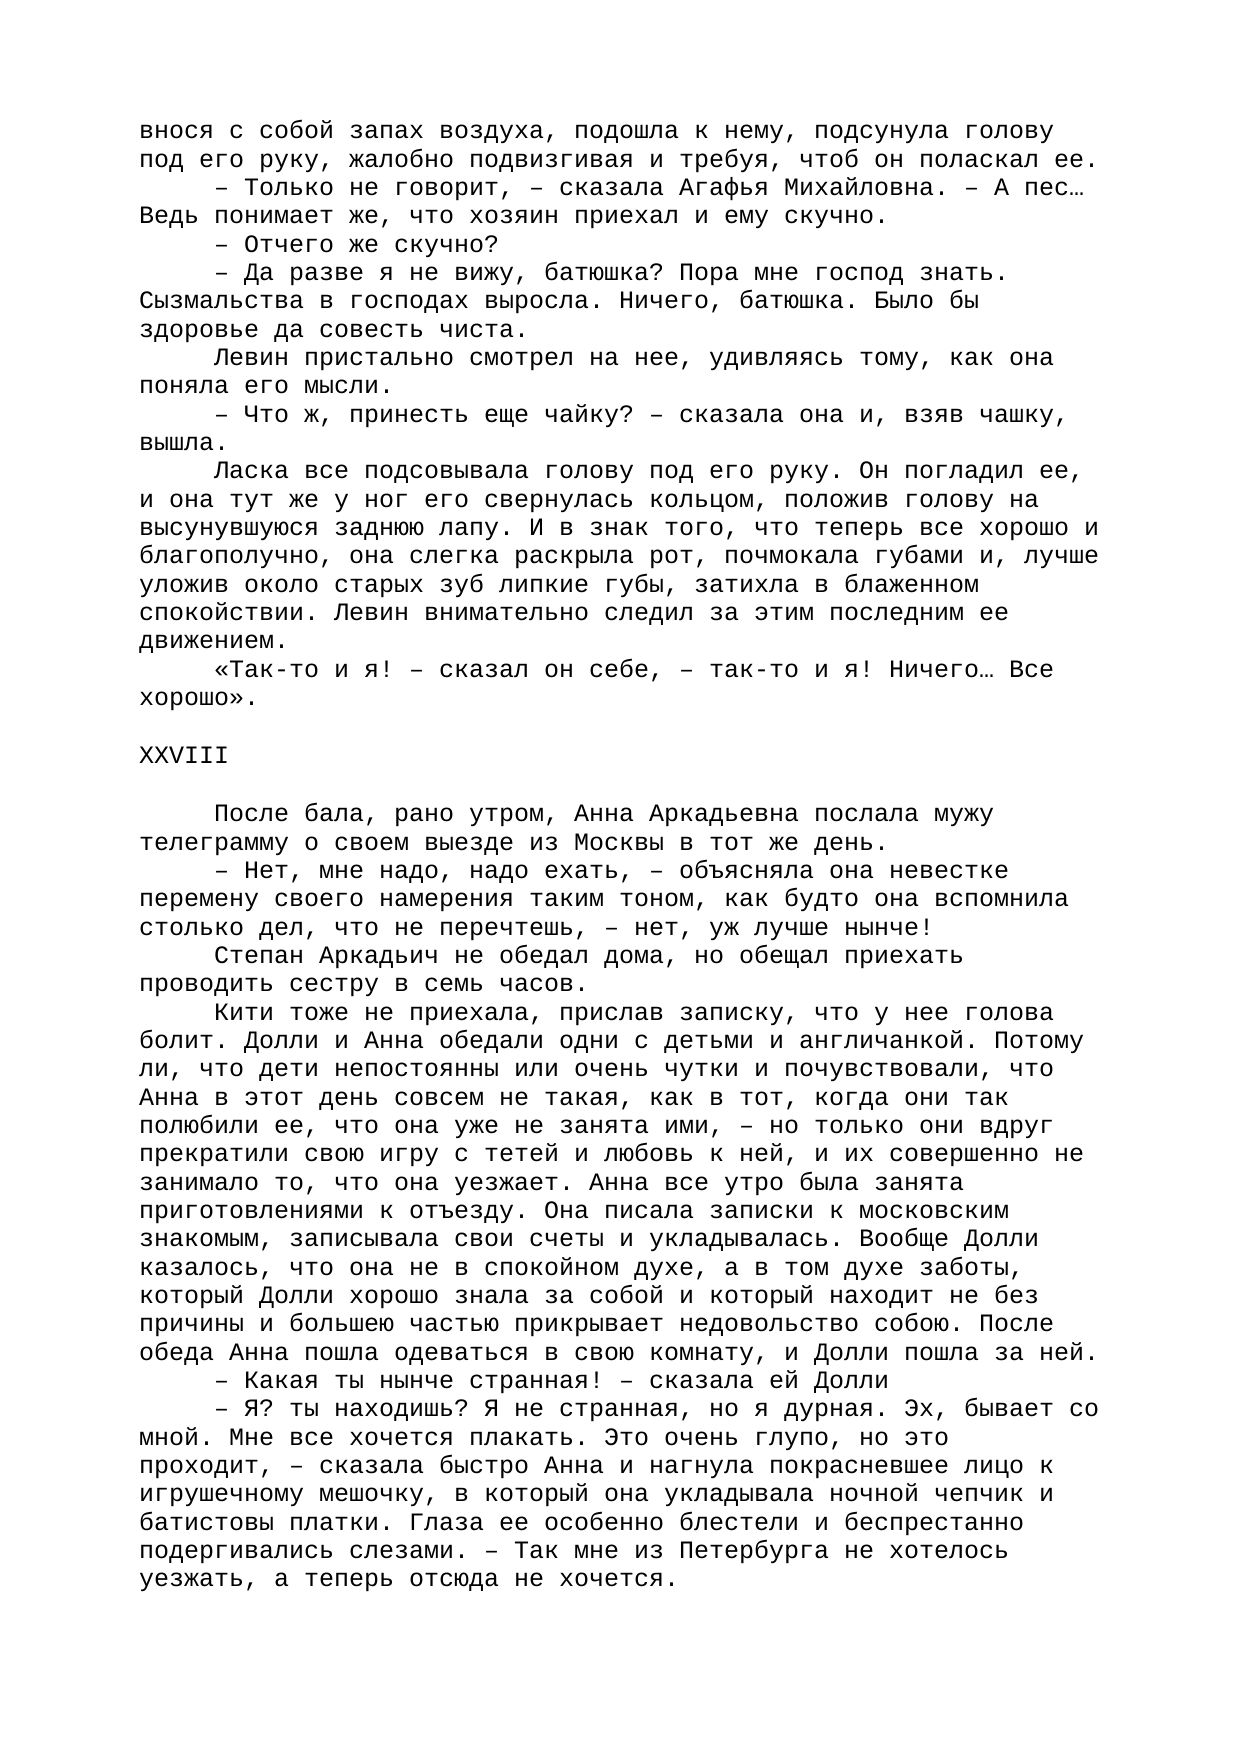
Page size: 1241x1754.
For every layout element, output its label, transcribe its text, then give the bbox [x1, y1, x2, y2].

text «Так-то и я! – сказал он себе, – так-то и я! Ничего… Все хорошо». [139, 656, 1101, 713]
text – Что ж, принесть еще чайку? – сказала она и, взяв чашку, вышла. [139, 401, 1101, 458]
text – Да разве я не вижу, батюшка? Пора мне господ знать. Сызмальства в господах выросла. Ничего, батюшка. Было бы здоровье да совесть чиста. [139, 260, 1101, 345]
text Ласка все подсовывала голову под его руку. Он погладил ее, и она тут же у ног его свернулась кольцом, положив голову на высунувшуюся заднюю лапу. И в знак того, что теперь все хорошо и благополучно, она слегка раскрыла рот, почмокала губами и, лучше уложив около старых зуб липкие губы, затихла в блаженном спокойствии. Левин внимательно следил за этим последним ее движением. [139, 458, 1101, 656]
text – Только не говорит, – сказала Агафья Михайловна. – А пес… Ведь понимает же, что хозяин приехал и ему скучно. [139, 175, 1101, 231]
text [139, 118, 1101, 175]
text XXVIII [139, 743, 1101, 771]
text – Отчего же скучно? [139, 231, 1101, 260]
text – Я? ты находишь? Я не странная, но я дурная. Эх, бывает со мной. Мне все хочется плакать. Это очень глупо, но это проходит, – сказала быстро Анна и нагнула покрасневшее лицо к игрушечному мешочку, в который она укладывала ночной чепчик и батистовы платки. Глаза ее особенно блестели и беспрестанно подергивались слезами. – Так мне из Петербурга не хотелось уезжать, а теперь отсюда не хочется. [139, 1396, 1101, 1594]
text – Нет, мне надо, надо ехать, – объясняла она невестке перемену своего намерения таким тоном, как будто она вспомнила столько дел, что не перечтешь, – нет, уж лучше нынче! [139, 858, 1101, 943]
text Степан Аркадьич не обедал дома, но обещал приехать проводить сестру в семь часов. [139, 943, 1101, 999]
text После бала, рано утром, Анна Аркадьевна послала мужу телеграмму о своем выезде из Москвы в тот же день. [139, 801, 1101, 858]
text Левин пристально смотрел на нее, удивляясь тому, как она поняла его мысли. [139, 345, 1101, 401]
text – Какая ты нынче странная! – сказала ей Долли [139, 1368, 1101, 1396]
text Кити тоже не приехала, прислав записку, что у нее голова болит. Долли и Анна обедали одни с детьми и англичанкой. Потому ли, что дети непостоянны или очень чутки и почувствовали, что Анна в этот день совсем не такая, как в тот, когда они так полюбили ее, что она уже не занята ими, – но только они вдруг прекратили свою игру с тетей и любовь к ней, и их совершенно не занимало то, что она уезжает. Анна все утро была занята приготовлениями к отъезду. Она писала записки к московским знакомым, записывала свои счеты и укладывалась. Вообще Долли казалось, что она не в спокойном духе, а в том духе заботы, который Долли хорошо знала за собой и который находит не без причины и большею частью прикрывает недовольство собою. После обеда Анна пошла одеваться в свою комнату, и Долли пошла за ней. [139, 999, 1101, 1368]
